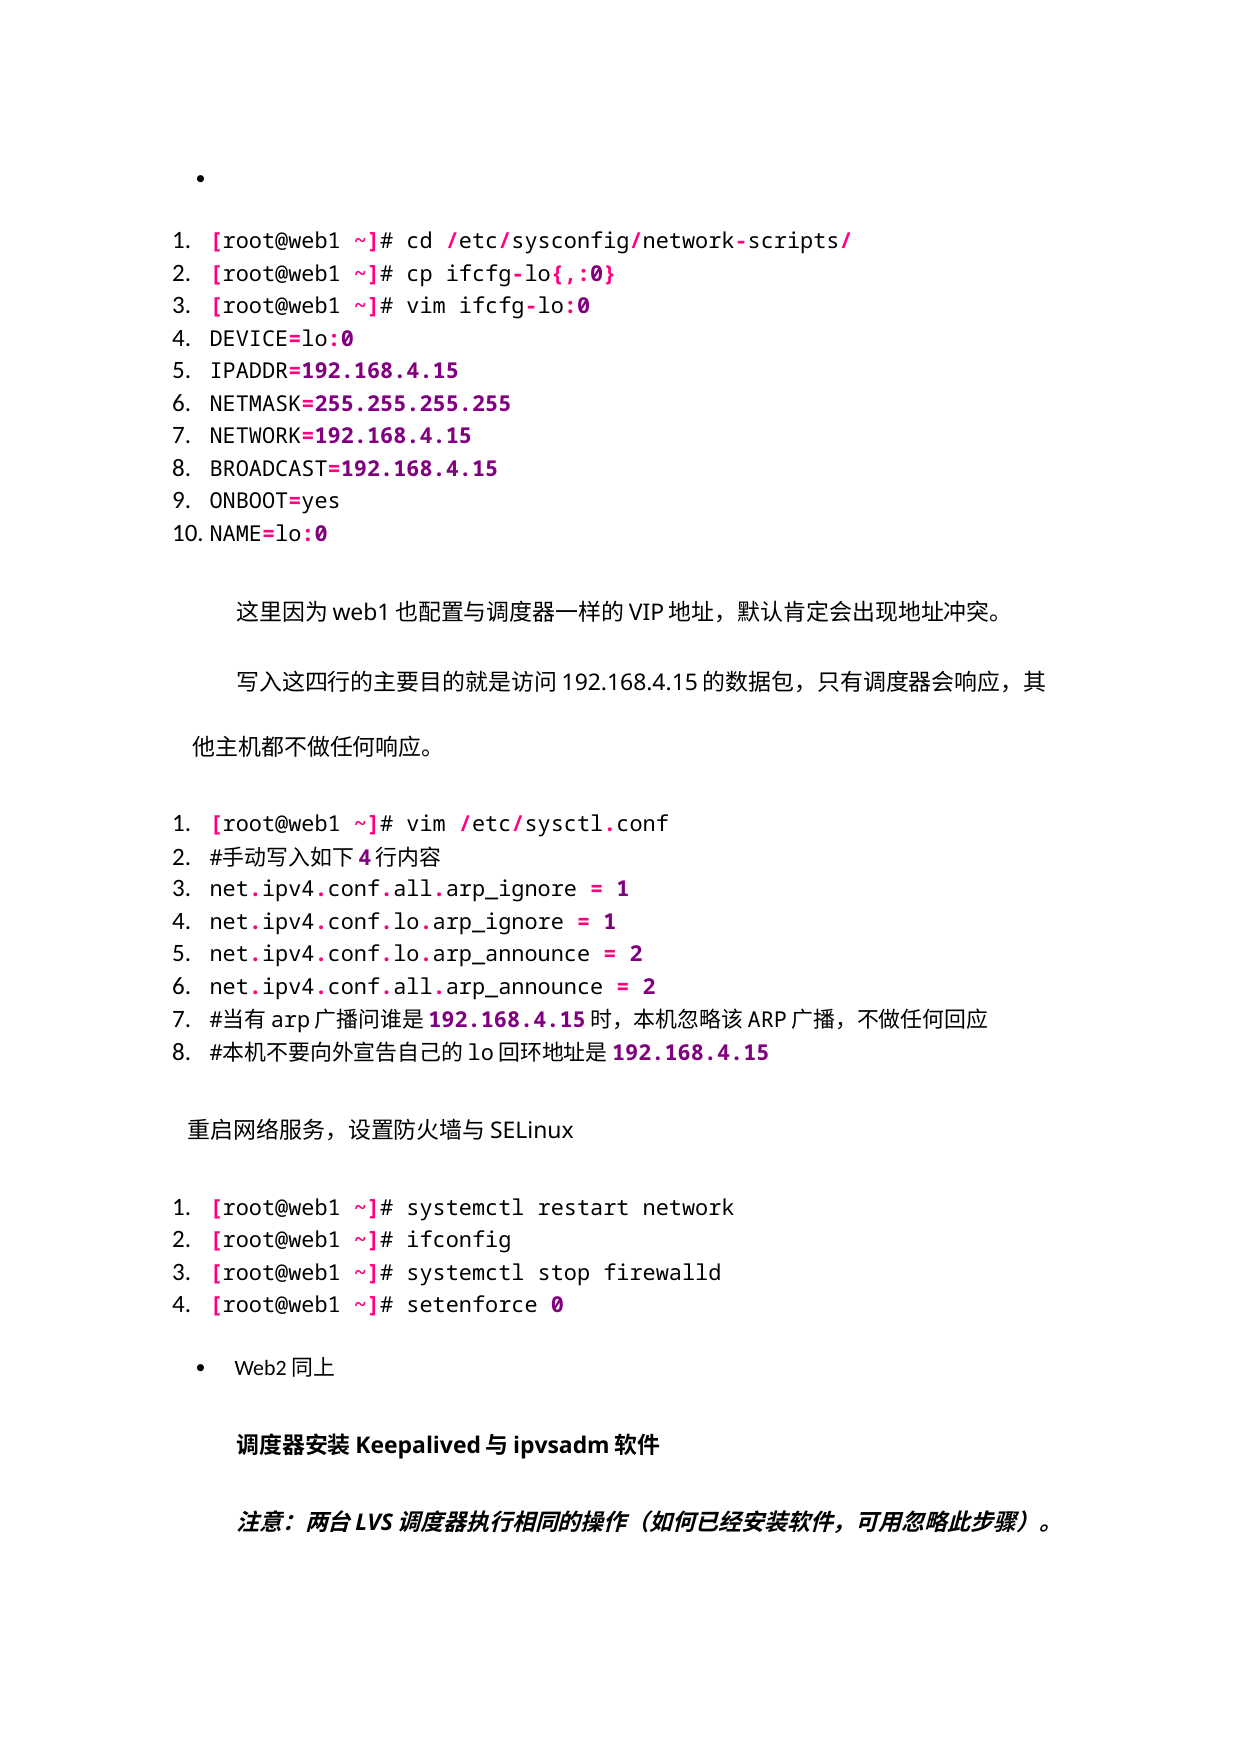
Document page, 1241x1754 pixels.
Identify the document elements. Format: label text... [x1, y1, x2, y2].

list #本机不要向外宣告自己的lo回环地址是192.168.4.15 [172, 1034, 1053, 1067]
list #手动写入如下4行内容 [172, 839, 1053, 872]
list BROADCAST=192.168.4.15 [172, 451, 1053, 484]
text 写入这四行的主要目的就是访问192.168.4.15的数据包，只有调度器会响应，其他主机都不做任何响应。 [192, 647, 1048, 777]
text 注意：两台LVS调度器执行相同的操作（如何已经安装软件，可用忽略此步骤）。 [192, 1488, 1048, 1553]
list #当有arp广播问谁是192.168.4.15时，本机忽略该ARP广播，不做任何回应 [172, 1002, 1053, 1034]
list net.ipv4.conf.lo.arp_ignore = 1 [172, 904, 1053, 937]
list net.ipv4.conf.all.arp_ignore = 1 [172, 872, 1053, 904]
list Web2 同上 [197, 1349, 1053, 1382]
list [root@web1 ~]# systemctl restart network [172, 1190, 1053, 1222]
list ONBOOT=yes [172, 484, 1053, 516]
list [root@web1 ~]# vim /etc/sysctl.conf [172, 807, 1053, 839]
text 调度器安装Keepalived与ipvsadm软件 [192, 1411, 1048, 1476]
list [root@web1 ~]# cp ifcfg-lo{,:0} [172, 256, 1053, 289]
list DEVICE=lo:0 [172, 321, 1053, 354]
list IPADDR=192.168.4.15 [172, 354, 1053, 386]
list [root@web1 ~]# systemctl stop firewalld [172, 1255, 1053, 1287]
text 重启网络服务，设置防火墙与SELinux [187, 1096, 1053, 1161]
list net.ipv4.conf.all.arp_announce = 2 [172, 969, 1053, 1002]
list NAME=lo:0 [172, 516, 1053, 549]
list NETWORK=192.168.4.15 [172, 419, 1053, 451]
text 这里因为web1也配置与调度器一样的VIP地址，默认肯定会出现地址冲突。 [192, 578, 1048, 643]
list [root@web1 ~]# ifconfig [172, 1222, 1053, 1255]
list [root@web1 ~]# cd /etc/sysconfig/network-scripts/ [172, 224, 1053, 256]
list [root@web1 ~]# vim ifcfg-lo:0 [172, 289, 1053, 321]
list [root@web1 ~]# setenforce 0 [172, 1287, 1053, 1320]
list net.ipv4.conf.lo.arp_announce = 2 [172, 937, 1053, 969]
list NETMASK=255.255.255.255 [172, 386, 1053, 419]
